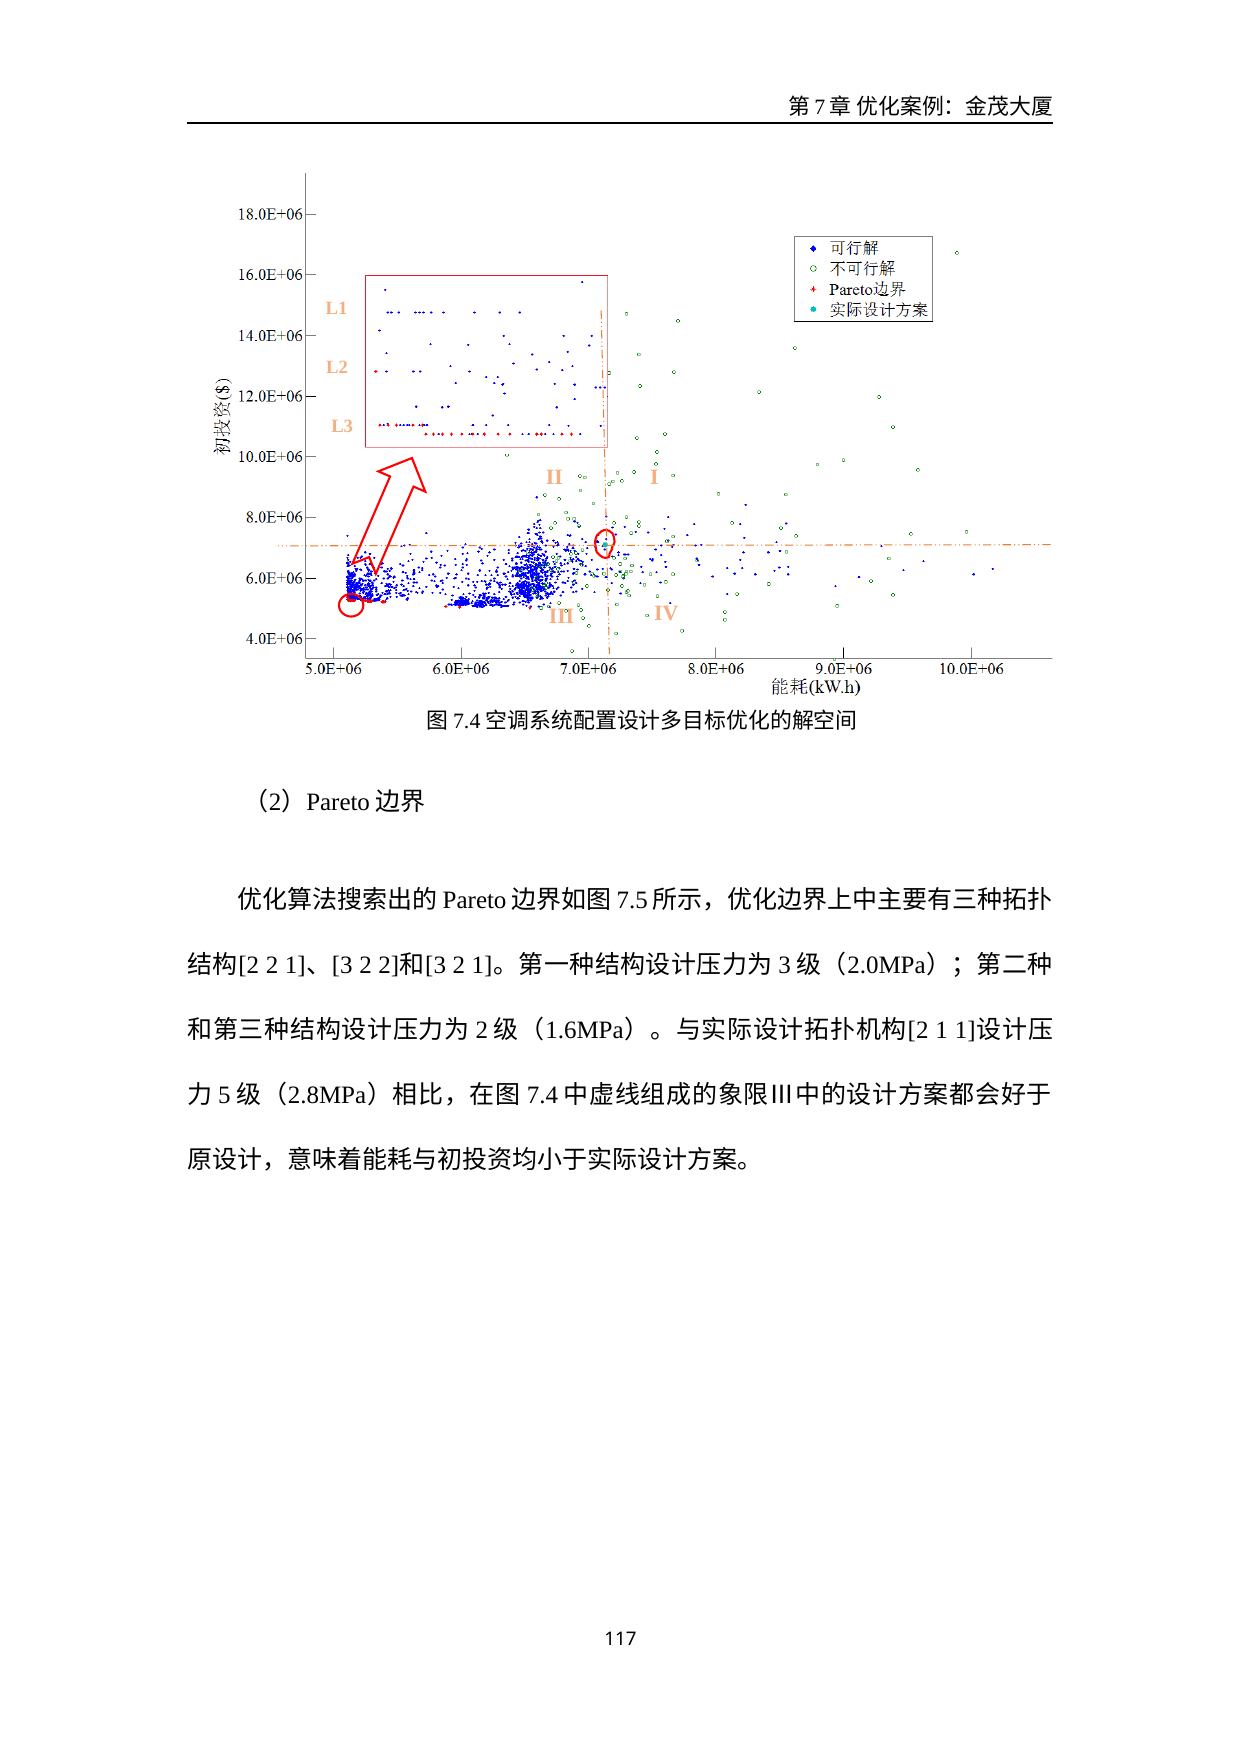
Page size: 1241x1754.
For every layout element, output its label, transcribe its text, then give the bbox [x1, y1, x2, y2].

text （2）Pareto边界 [187, 767, 1053, 832]
text 优化算法搜索出的Pareto边界如图7.5所示，优化边界上中主要有三种拓扑结构[2 2 1]、[3 2 2]和[3 2 1]。第一种结构设计压力为3级（2.0MPa）；第二种和第三种结构设计压力为2级（1.6MPa）。与实际设计拓扑机构[2 1 1]设计压力5级（2.8MPa）相比，在图7.4中虚线组成的象限Ⅲ中的设计方案都会好于原设计，意味着能耗与初投资均小于实际设计方案。 [187, 865, 1053, 1190]
picture [187, 150, 1053, 698]
text 图7.4 空调系统配置设计多目标优化的解空间 [187, 702, 1053, 735]
